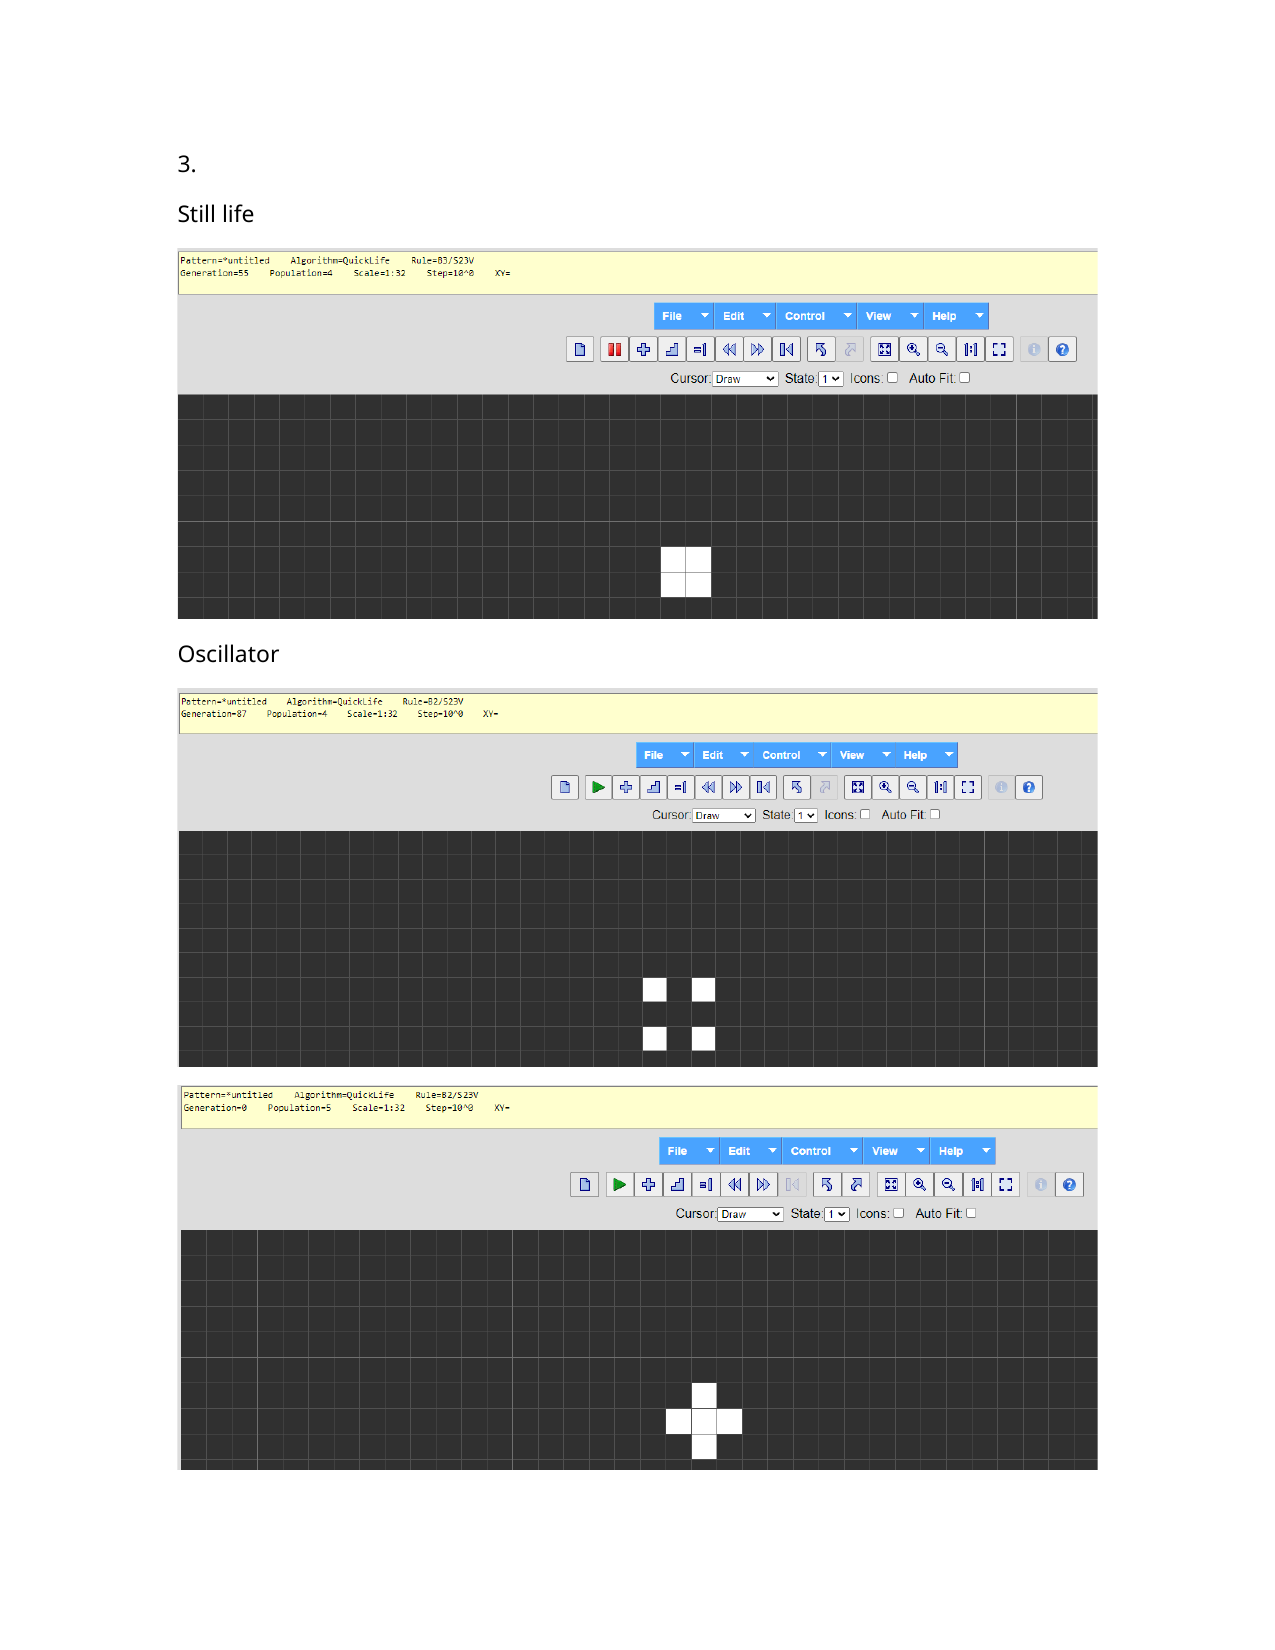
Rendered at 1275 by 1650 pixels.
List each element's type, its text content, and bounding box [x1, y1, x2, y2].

picture [177, 688, 1098, 1067]
text Oscillator [177, 638, 1098, 669]
picture [177, 1085, 1098, 1470]
picture [177, 248, 1098, 619]
text Still life [177, 198, 1098, 229]
text 3. [177, 148, 1098, 179]
